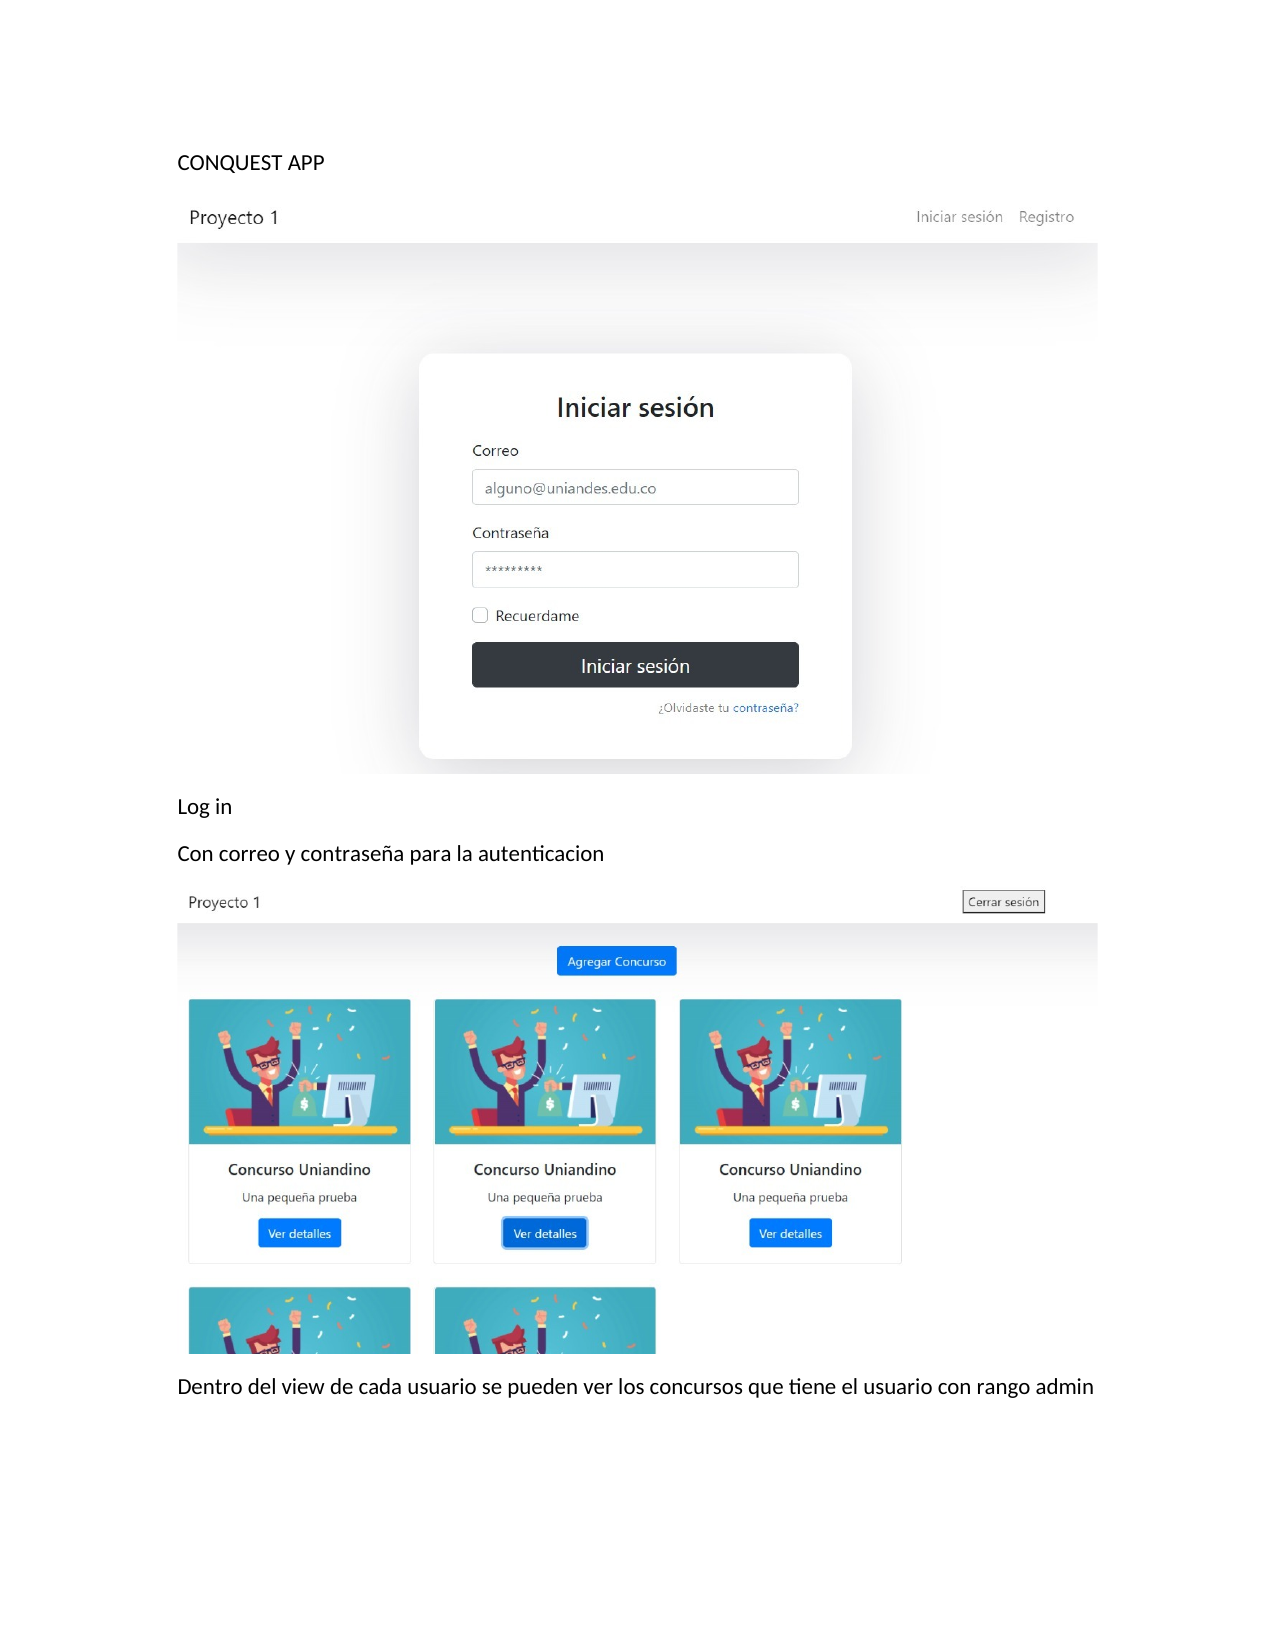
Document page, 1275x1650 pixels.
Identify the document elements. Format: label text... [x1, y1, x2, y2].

text CONQUEST APP [177, 148, 1098, 176]
picture [177, 886, 1098, 1354]
text Dentro del view de cada usuario se pueden ver los concursos que tiene el usuario con rango admin [177, 1372, 1098, 1400]
picture [177, 194, 1098, 774]
text Con correo y contraseña para la autenticacion [177, 839, 1098, 867]
text Log in [177, 792, 1098, 820]
